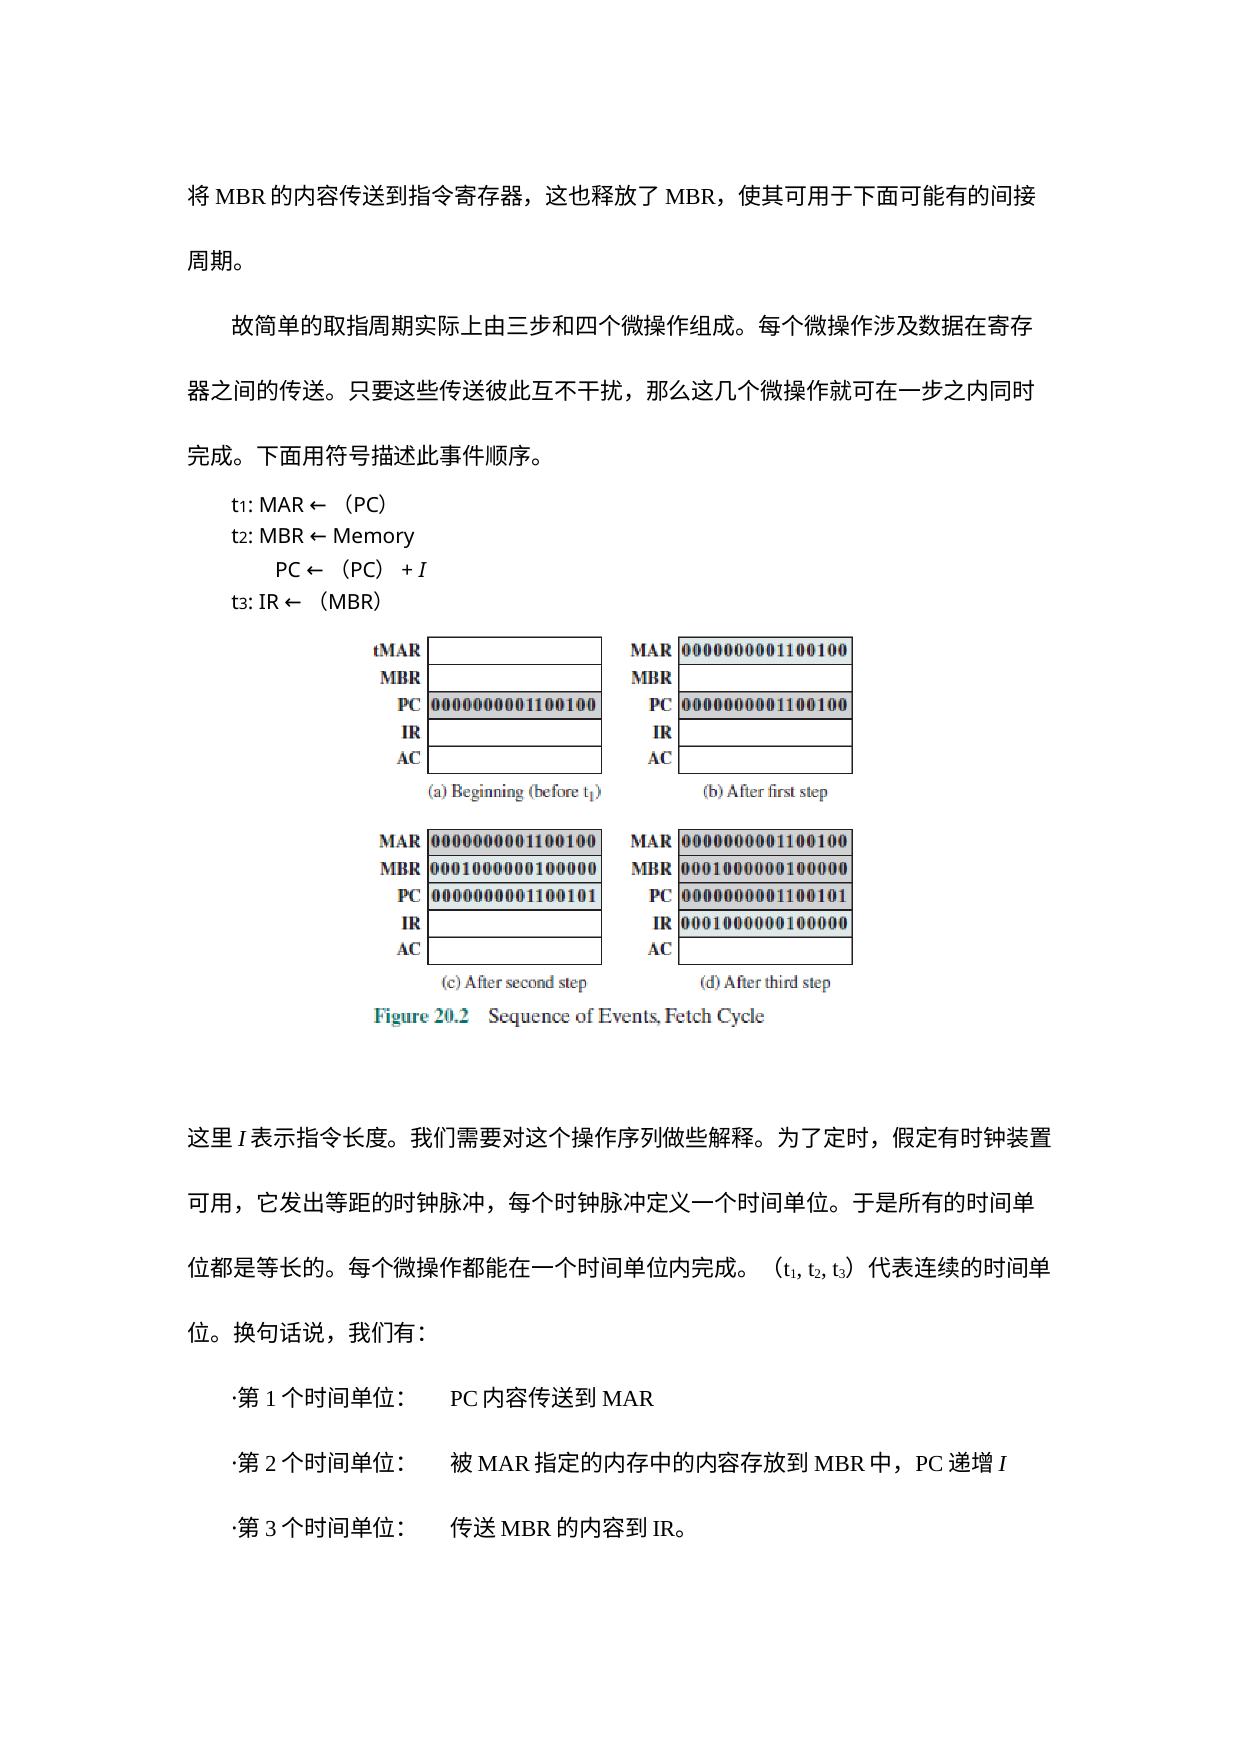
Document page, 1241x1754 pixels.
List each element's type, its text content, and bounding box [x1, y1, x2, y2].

text ·第2个时间单位： 被MAR指定的内存中的内容存放到MBR中，PC递增I [187, 1429, 1053, 1494]
text ·第3个时间单位： 传送MBR的内容到IR。 [187, 1494, 1053, 1559]
text t1: MAR ← （PC） [187, 487, 1053, 519]
picture [361, 617, 879, 1041]
text ·第1个时间单位： PC内容传送到MAR [187, 1364, 1053, 1429]
text t3: IR ← （MBR） [187, 584, 1053, 617]
text t2: MBR ← Memory [187, 519, 1053, 552]
text 故简单的取指周期实际上由三步和四个微操作组成。每个微操作涉及数据在寄存器之间的传送。只要这些传送彼此互不干扰，那么这几个微操作就可在一步之内同时完成。下面用符号描述此事件顺序。 [187, 292, 1053, 487]
text 这里I表示指令长度。我们需要对这个操作序列做些解释。为了定时，假定有时钟装置可用，它发出等距的时钟脉冲，每个时钟脉冲定义一个时间单位。于是所有的时间单位都是等长的。每个微操作都能在一个时间单位内完成。（t1, t2, t3）代表连续的时间单位。换句话说，我们有： [187, 1104, 1053, 1364]
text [187, 162, 1053, 292]
text PC ← （PC） + I [231, 552, 1053, 584]
